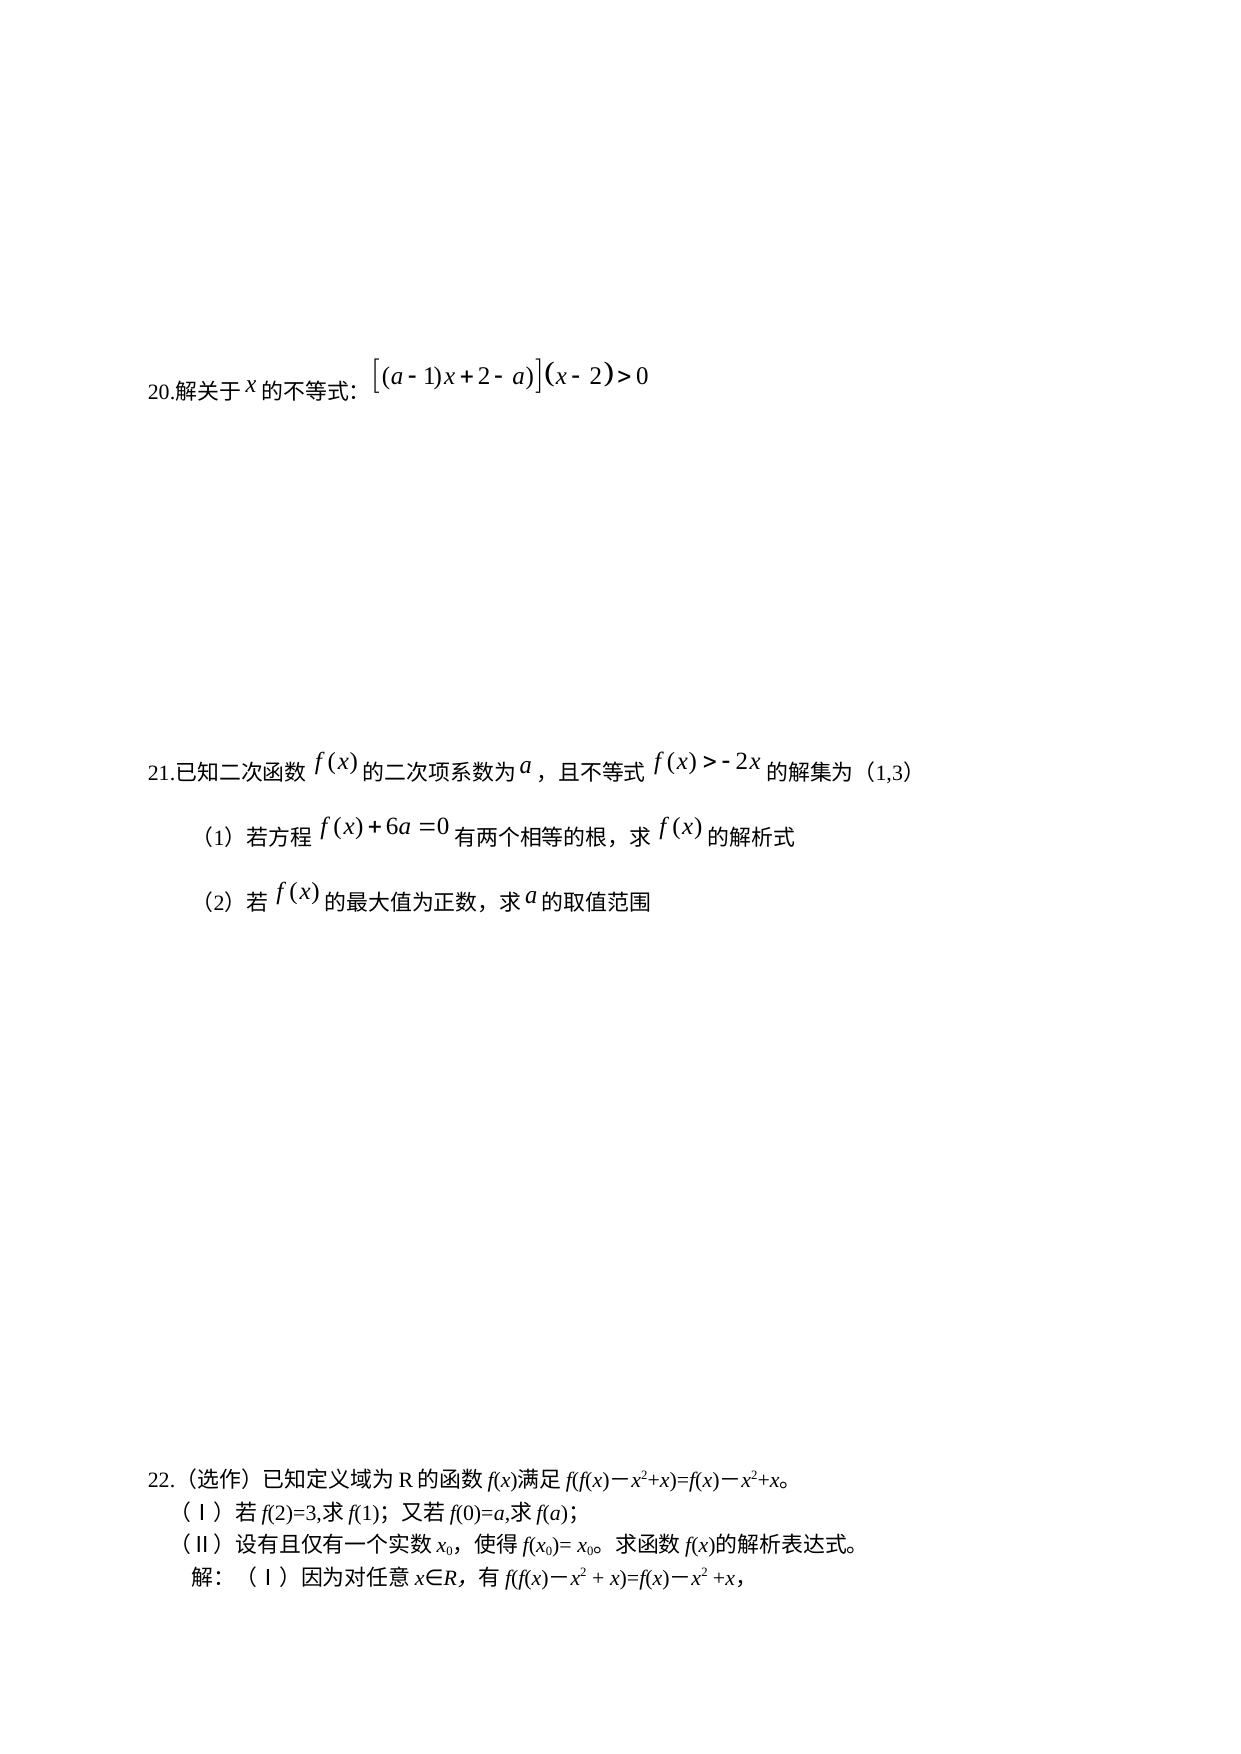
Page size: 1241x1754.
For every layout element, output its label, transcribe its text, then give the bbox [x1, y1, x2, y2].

text 解：（Ⅰ）因为对任意x∈R，有f(f(x)－x2 + x)=f(x)－x2 +x， [148, 1559, 1092, 1592]
text 21.已知二次函数的二次项系数为，且不等式的解集为（1,3） [148, 747, 1092, 812]
text （2）若的最大值为正数，求的取值范围 [148, 877, 1092, 942]
text （Ⅱ）设有且仅有一个实数x0，使得f(x0)= x0。求函数f(x)的解析表达式。 [148, 1527, 1092, 1559]
text 20.解关于的不等式： [148, 357, 1092, 422]
text （1）若方程有两个相等的根，求的解析式 [148, 812, 1092, 877]
text 22.（选作）已知定义域为R的函数f(x)满足f(f(x)－x2+x)=f(x)－x2+x。 [148, 1462, 1092, 1494]
text （Ⅰ）若f(2)=3,求f(1)；又若f(0)=a,求f(a)； [148, 1494, 1092, 1527]
